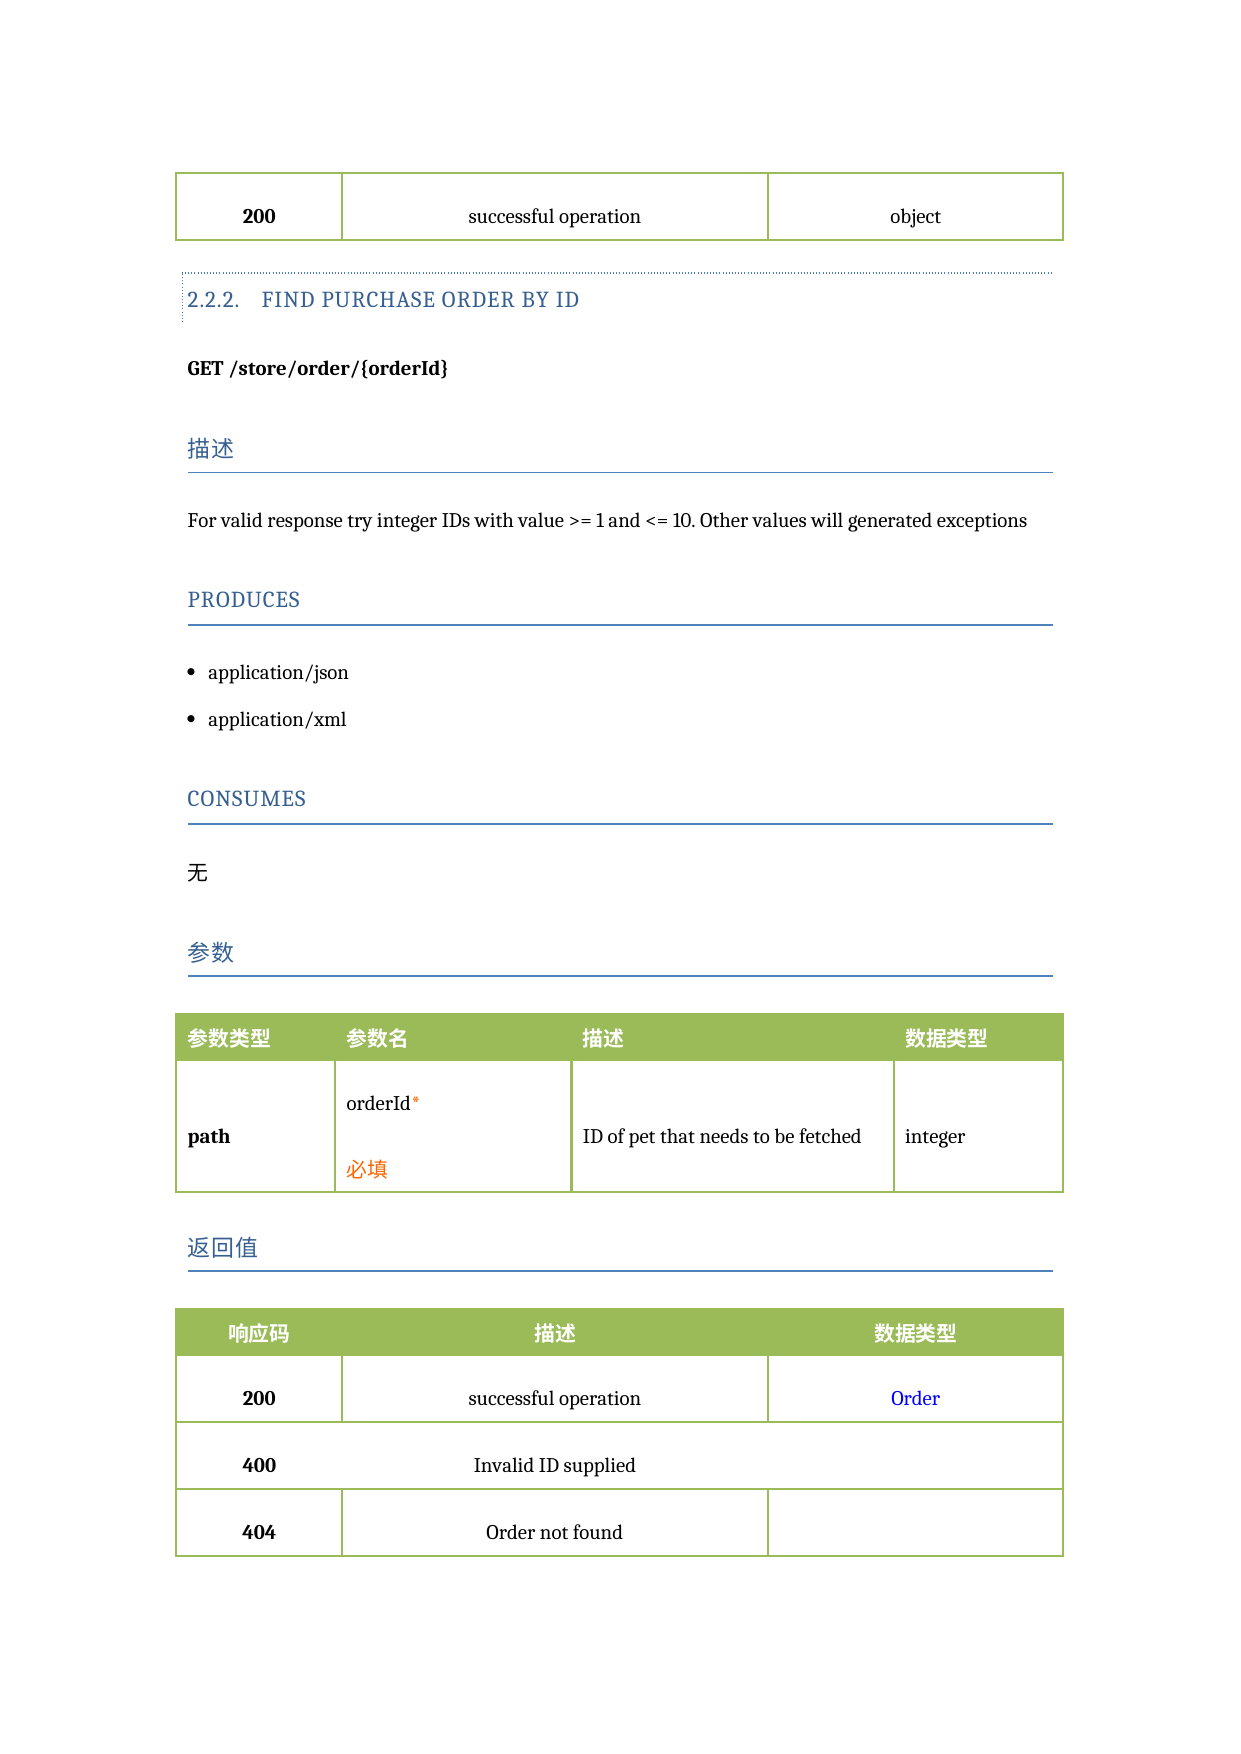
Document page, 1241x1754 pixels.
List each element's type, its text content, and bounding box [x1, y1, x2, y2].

table_cell [769, 1490, 1062, 1555]
subtitle Produces [187, 578, 1053, 626]
table_header 数据类型 [768, 1310, 1062, 1354]
table_cell Order not found [343, 1490, 767, 1555]
table_cell successful operation [343, 1356, 767, 1421]
table_cell orderId* 必填 [336, 1061, 570, 1191]
subtitle Consumes [187, 777, 1053, 824]
table_cell successful operation [343, 174, 767, 239]
table_cell Invalid ID supplied [342, 1423, 768, 1488]
table_cell [769, 1356, 1062, 1421]
list application/json [187, 650, 1053, 694]
table_cell [768, 1423, 1062, 1488]
subtitle Find purchase order by ID [182, 272, 1053, 322]
table_header 描述 [342, 1310, 768, 1354]
subtitle 返回值 [187, 1224, 1053, 1272]
text GET /store/order/{orderId} [187, 347, 1053, 391]
table_header 参数类型 [177, 1015, 335, 1059]
text For valid response try integer IDs with value >= 1 and <= 10. Other values will generated exceptions [187, 499, 1053, 543]
table_header 数据类型 [894, 1015, 1062, 1059]
subtitle 参数 [187, 929, 1053, 977]
table_cell 200 [177, 1356, 341, 1421]
table_cell object [769, 174, 1062, 239]
table_cell integer [895, 1061, 1062, 1191]
table_cell 404 [177, 1490, 341, 1555]
table_cell 200 [177, 174, 341, 239]
table_header 描述 [571, 1015, 894, 1059]
table_cell 400 [177, 1423, 342, 1488]
text 无 [187, 849, 1053, 893]
table_header 参数名 [335, 1015, 571, 1059]
list application/xml [187, 698, 1053, 742]
table_cell ID of pet that needs to be fetched [573, 1061, 893, 1191]
table_cell path [177, 1061, 334, 1191]
table_header 响应码 [177, 1310, 342, 1354]
subtitle 描述 [187, 426, 1053, 473]
